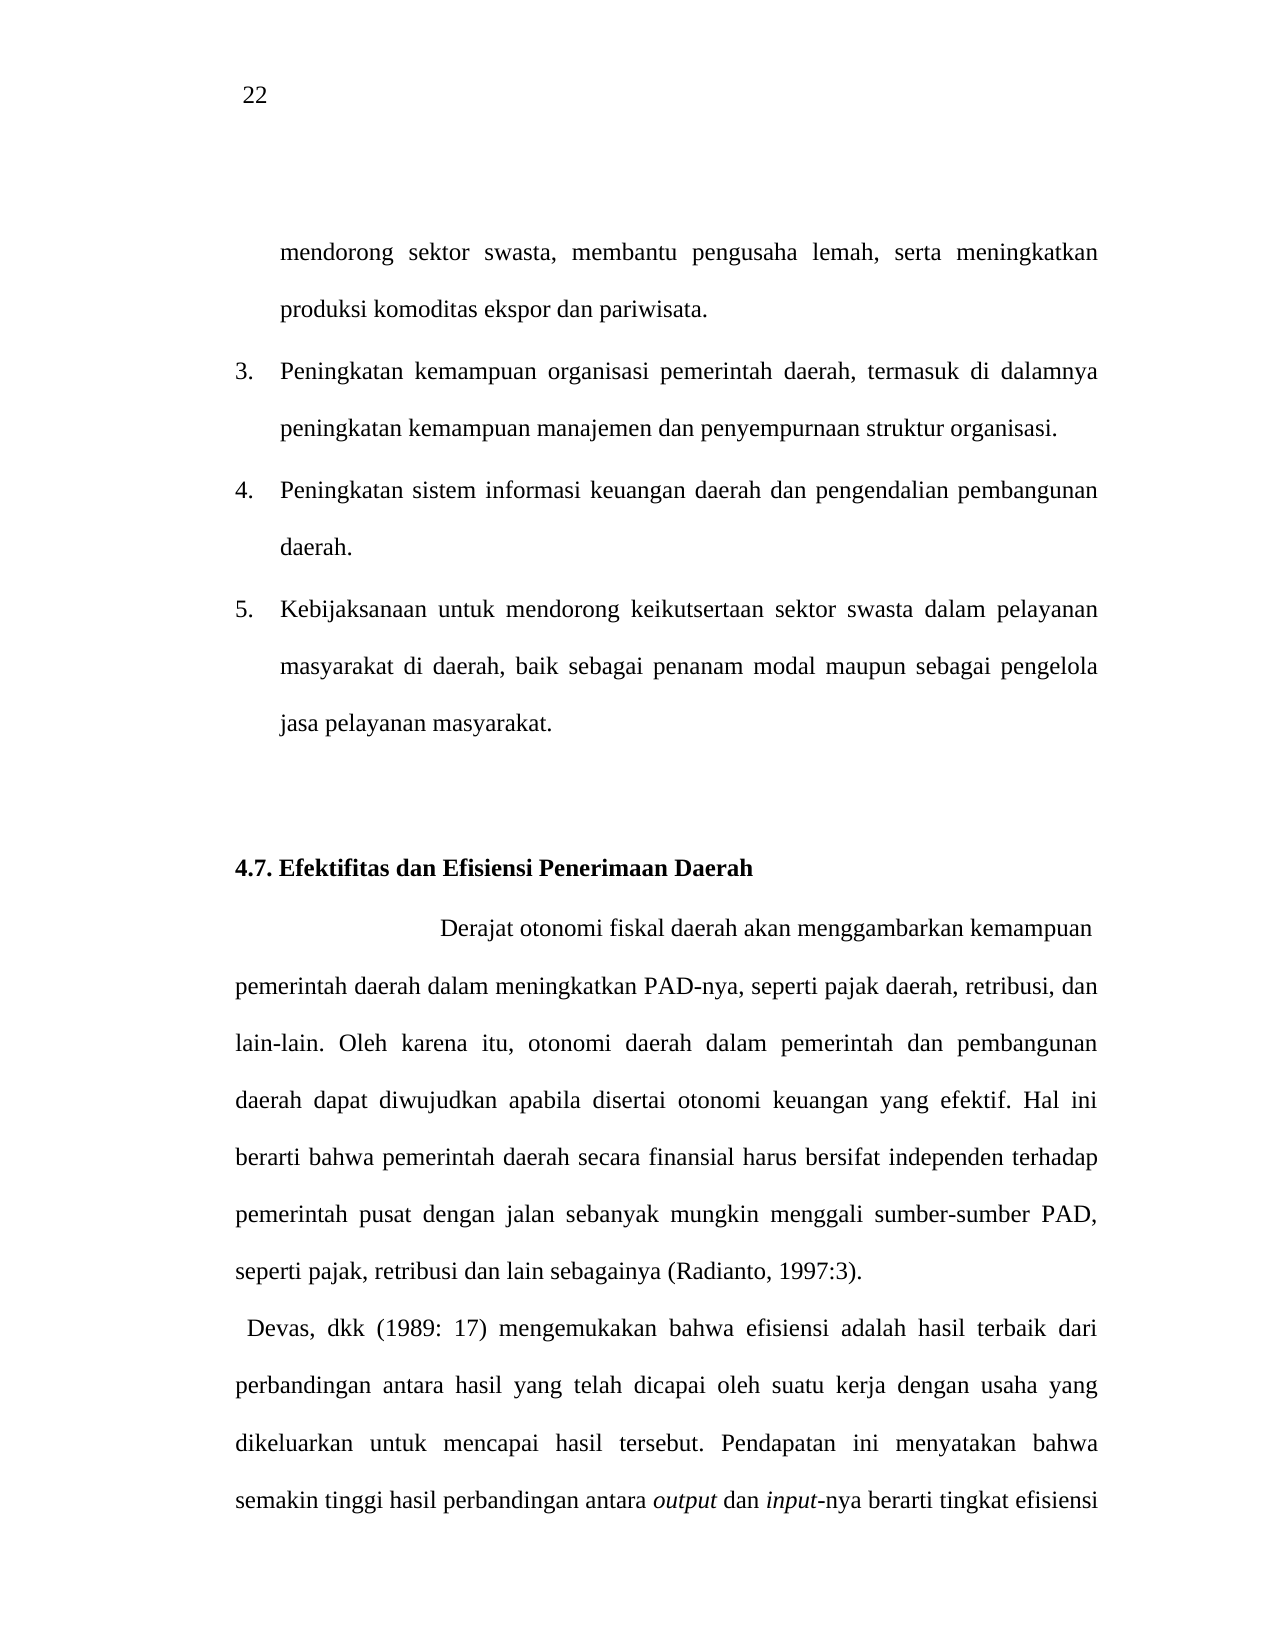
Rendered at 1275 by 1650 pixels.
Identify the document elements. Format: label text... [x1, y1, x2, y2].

list Peningkatan sistem informasi keuangan daerah dan pengendalian pembangunan daerah. [235, 475, 1098, 561]
text Derajat otonomi fiskal daerah akan menggambarkan kemampuan [227, 913, 1098, 942]
list Kebijaksanaan untuk mendorong keikutsertaan sektor swasta dalam pelayanan masyarakat di daerah, baik sebagai penanam modal maupun sebagai pengelola jasa pelayanan masyarakat. [235, 594, 1098, 736]
list Peningkatan kemampuan organisasi pemerintah daerah, termasuk di dalamnya peningkatan kemampuan manajemen dan penyempurnaan struktur organisasi. [235, 356, 1098, 442]
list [235, 237, 1098, 323]
text pemerintah daerah dalam meningkatkan PAD-nya, seperti pajak daerah, retribusi, dan lain-lain. Oleh karena itu, otonomi daerah dalam pemerintah dan pembangunan daerah dapat diwujudkan apabila disertai otonomi keuangan yang efektif. Hal ini berarti bahwa pemerintah daerah secara finansial harus bersifat independen terhadap pemerintah pusat dengan jalan sebanyak mungkin menggali sumber-sumber PAD, seperti pajak, retribusi dan lain sebagainya (Radianto, 1997:3). [235, 971, 1098, 1284]
subtitle 4.7. Efektifitas dan Efisiensi Penerimaan Daerah [235, 853, 1093, 882]
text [235, 1313, 1098, 1514]
